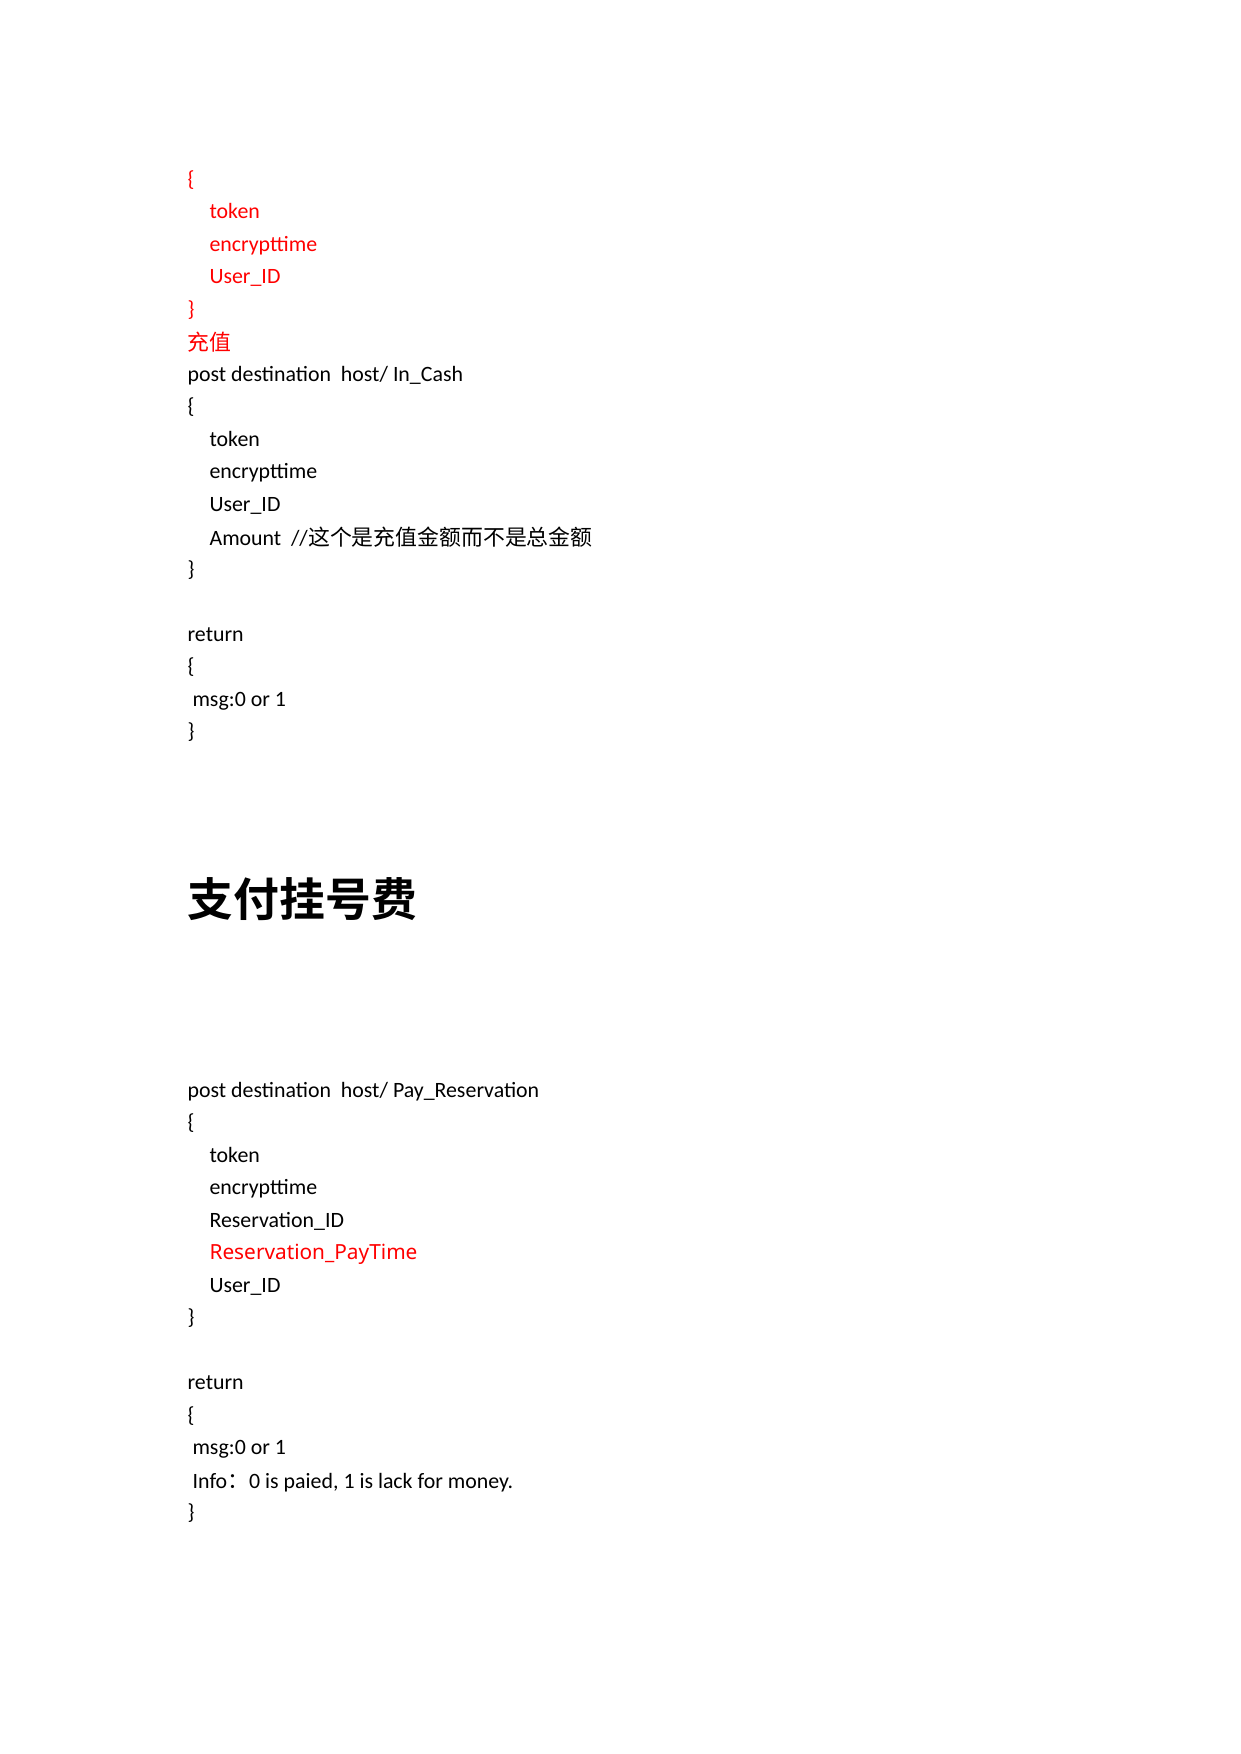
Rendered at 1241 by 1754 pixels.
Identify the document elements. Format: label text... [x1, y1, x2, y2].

text User_ID [187, 259, 1053, 292]
text Info：0 is paied, 1 is lack for money. [187, 1463, 1053, 1495]
text msg:0 or 1 [187, 682, 1053, 714]
text return [187, 1365, 1053, 1398]
text encrypttime [187, 227, 1053, 259]
text } [187, 292, 1053, 324]
text } [187, 1300, 1053, 1333]
text Reservation_ID [187, 1203, 1053, 1235]
subtitle 支付挂号费 [187, 847, 1053, 945]
text { [187, 1398, 1053, 1430]
text Amount //这个是充值金额而不是总金额 [187, 519, 1053, 552]
text post destination host/ In_Cash [187, 357, 1053, 389]
text User_ID [187, 1268, 1053, 1300]
text } [187, 714, 1053, 747]
text { [187, 162, 1053, 194]
text return [187, 617, 1053, 649]
text Reservation_PayTime [187, 1235, 1053, 1268]
text 充值 [187, 324, 1053, 357]
text User_ID [187, 487, 1053, 519]
text token [187, 1138, 1053, 1170]
text { [187, 649, 1053, 682]
text } [187, 1495, 1053, 1528]
text { [187, 1105, 1053, 1138]
text { [187, 389, 1053, 422]
text msg:0 or 1 [187, 1430, 1053, 1463]
text token [187, 422, 1053, 454]
text encrypttime [187, 1170, 1053, 1203]
text post destination host/ Pay_Reservation [187, 1073, 1053, 1105]
text token [187, 194, 1053, 227]
text } [187, 552, 1053, 584]
text encrypttime [187, 454, 1053, 487]
